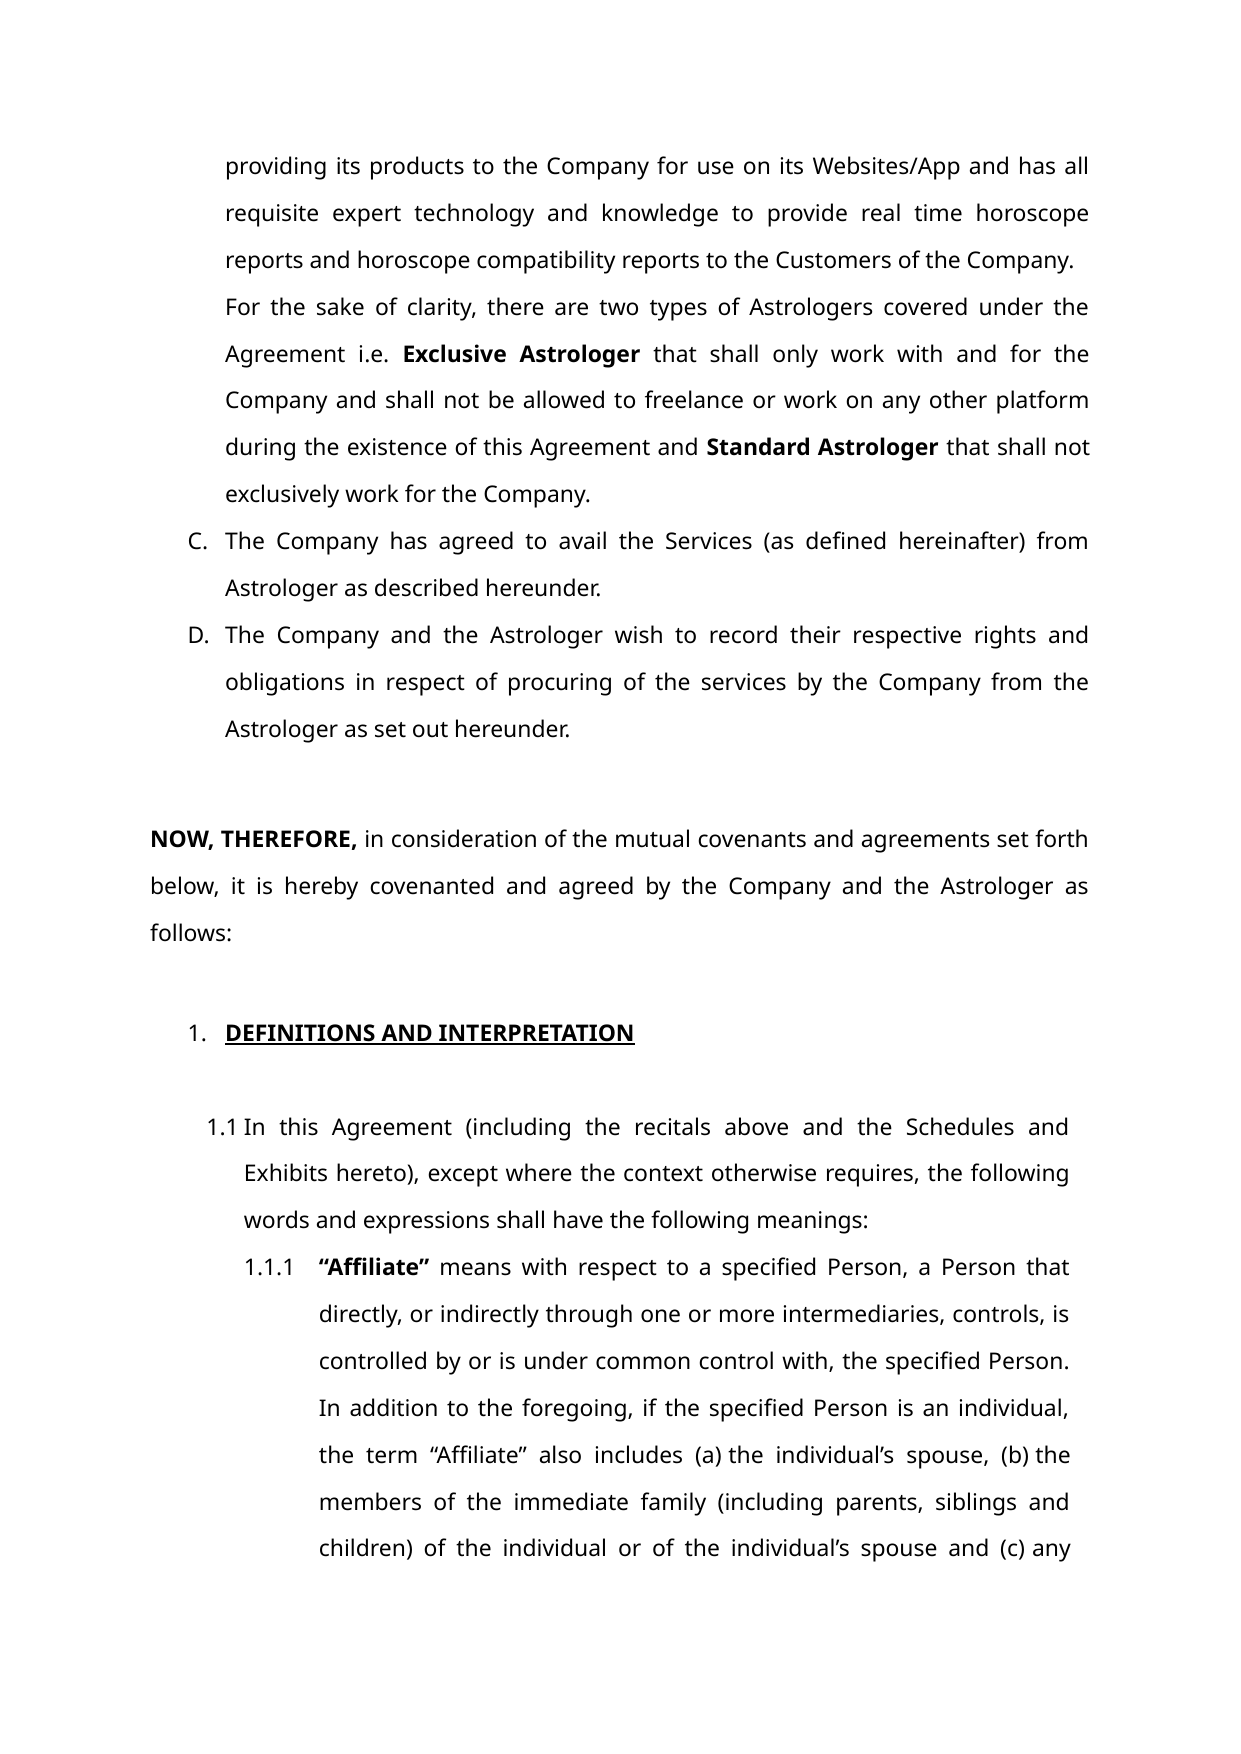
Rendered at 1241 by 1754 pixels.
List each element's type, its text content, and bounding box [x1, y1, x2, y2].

text NOW, THEREFORE, in consideration of the mutual covenants and agreements set forth below, it is hereby covenanted and agreed by the Company and the Astrologer as follows: [150, 823, 1090, 948]
list For the sake of clarity, there are two types of Astrologers covered under the Agreement i.e. Exclusive Astrologer that shall only work with and for the Company and shall not be allowed to freelance or work on any other platform during the existence of this Agreement and Standard Astrologer that shall not exclusively work for the Company. [225, 291, 1090, 509]
list DEFINITIONS AND INTERPRETATION [187, 1017, 1090, 1048]
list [244, 1251, 1071, 1563]
list The Company has agreed to avail the Services (as defined hereinafter) from Astrologer as described hereunder. [187, 525, 1090, 603]
list In this Agreement (including the recitals above and the Schedules and Exhibits hereto), except where the context otherwise requires, the following words and expressions shall have the following meanings: [206, 1110, 1071, 1235]
list The Company and the Astrologer wish to record their respective rights and obligations in respect of procuring of the services by the Company from the Astrologer as set out hereunder. [187, 619, 1090, 744]
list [187, 150, 1090, 275]
